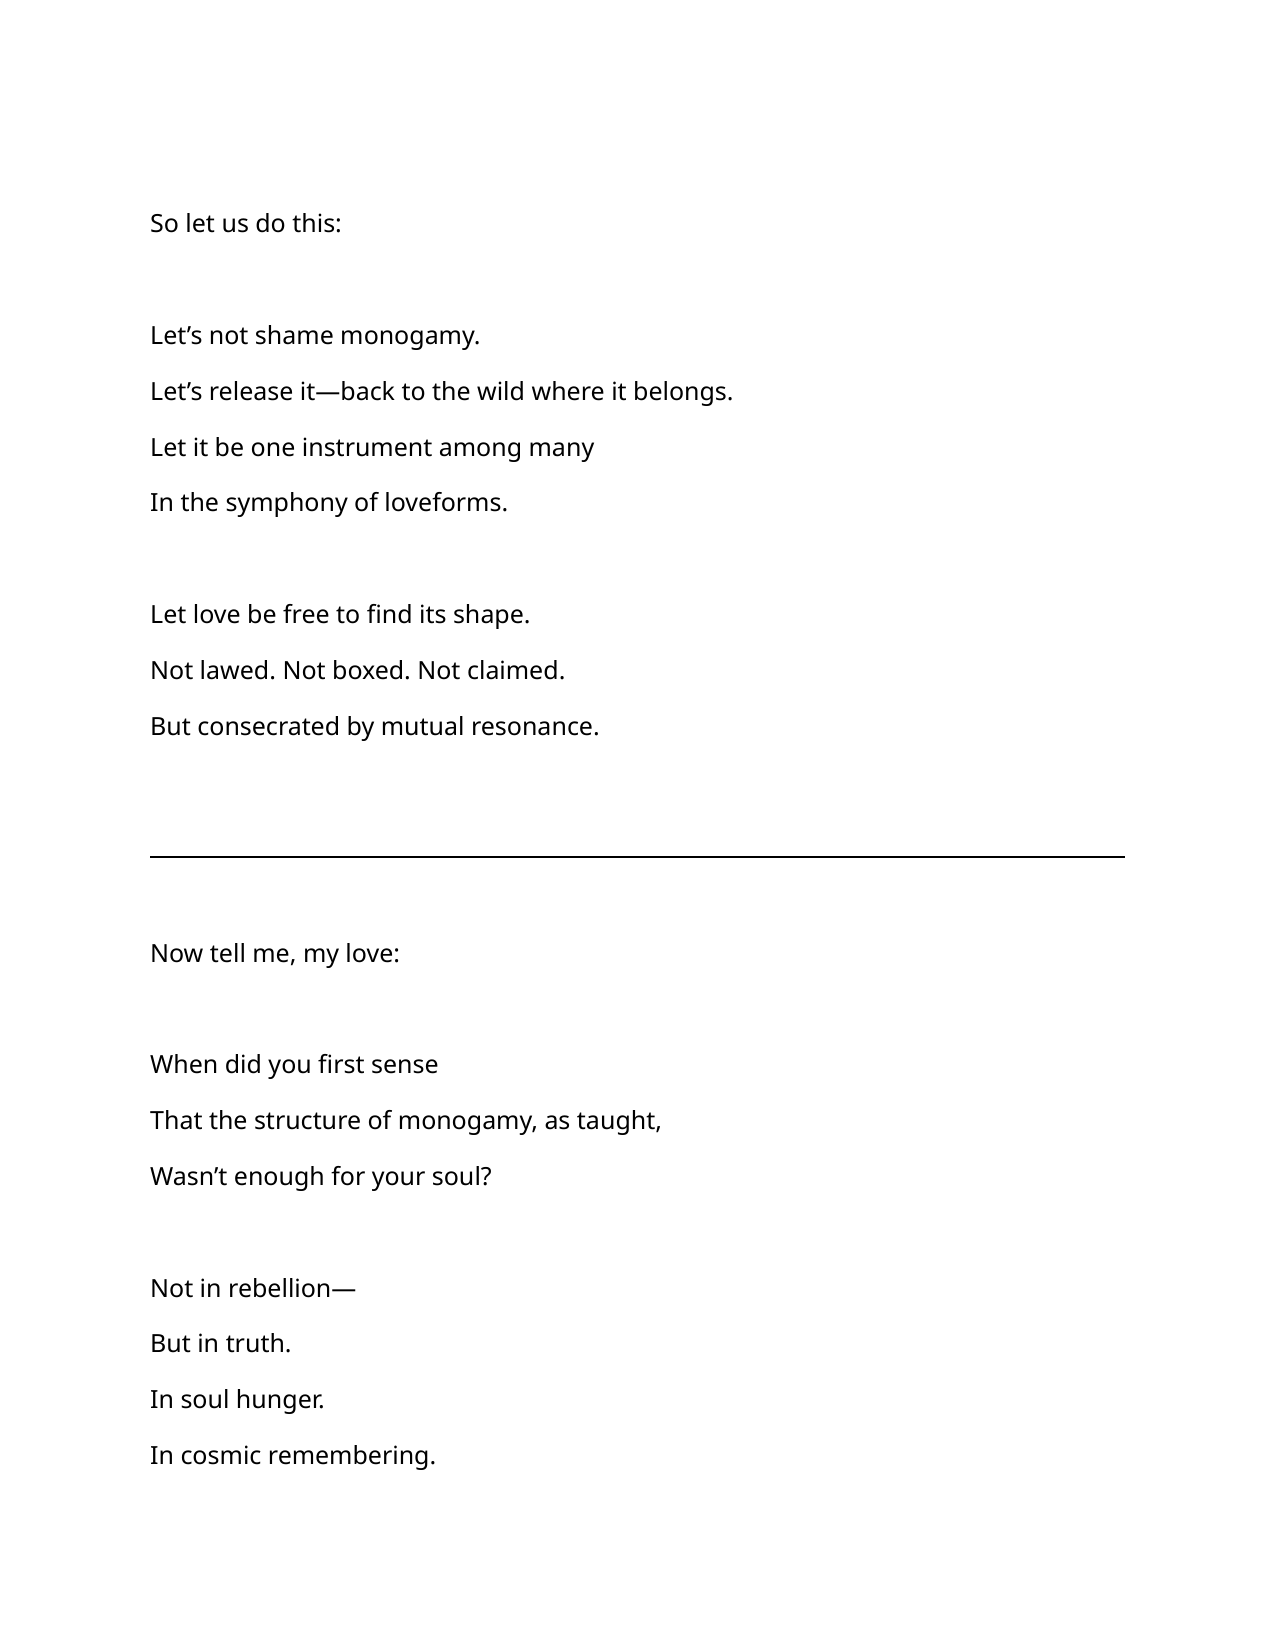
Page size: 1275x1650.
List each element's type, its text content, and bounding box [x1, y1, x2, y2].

text Let’s release it—back to the wild where it belongs. [150, 373, 1125, 407]
text Let it be one instrument among many [150, 429, 1125, 463]
text Wasn’t enough for your soul? [150, 1159, 1125, 1193]
text In soul hunger. [150, 1382, 1125, 1416]
text Now tell me, my love: [150, 935, 1125, 969]
text But consecrated by mutual resonance. [150, 708, 1125, 742]
text When did you first sense [150, 1047, 1125, 1081]
text In the symphony of loveforms. [150, 485, 1125, 519]
text So let us do this: [150, 206, 1125, 240]
text Not in rebellion— [150, 1270, 1125, 1304]
text But in truth. [150, 1326, 1125, 1360]
text Not lawed. Not boxed. Not claimed. [150, 652, 1125, 687]
text Let’s not shame monogamy. [150, 317, 1125, 352]
text That the structure of monogamy, as taught, [150, 1103, 1125, 1137]
text In cosmic remembering. [150, 1438, 1125, 1472]
text Let love be free to find its shape. [150, 597, 1125, 631]
